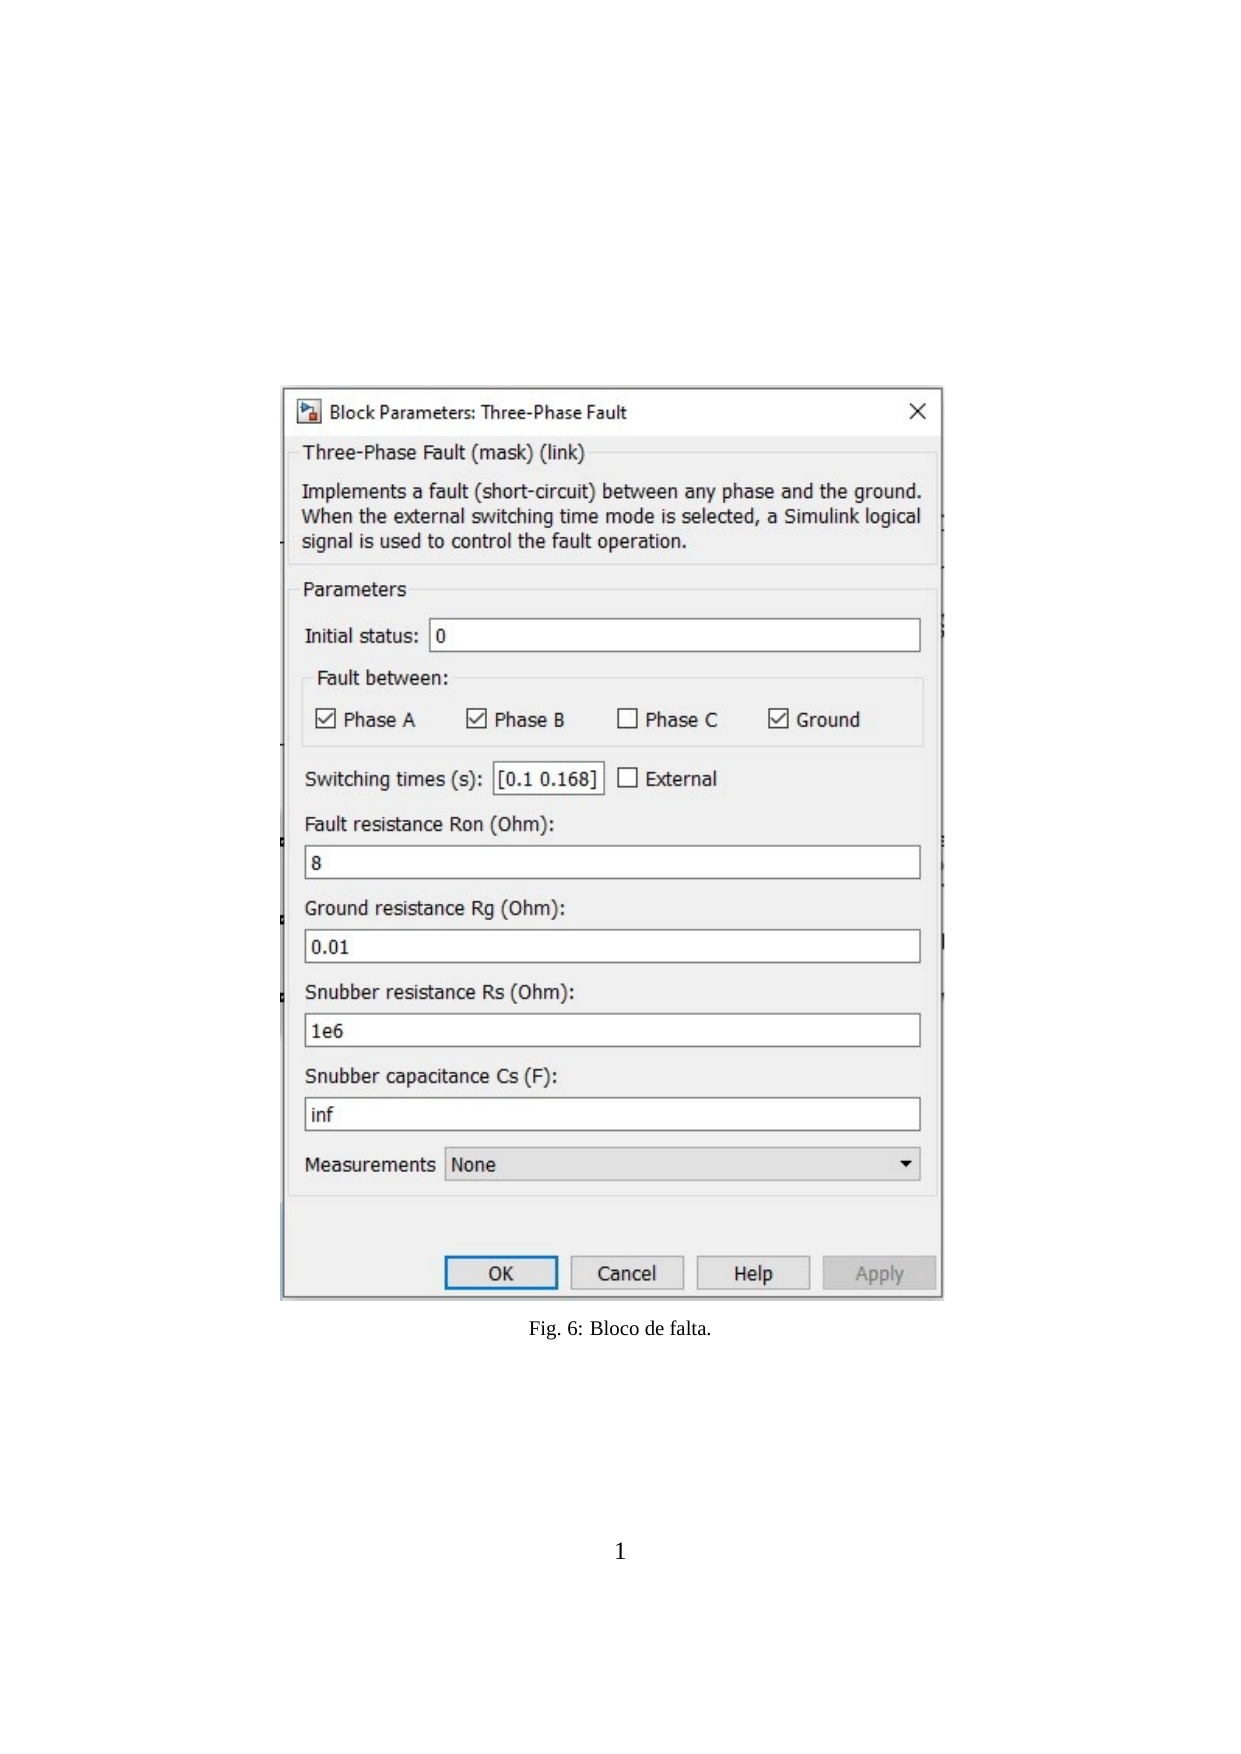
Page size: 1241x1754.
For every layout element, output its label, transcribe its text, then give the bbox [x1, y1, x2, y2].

text Fig. 6: Bloco de falta. [338, 1316, 902, 1340]
picture [280, 385, 946, 1301]
